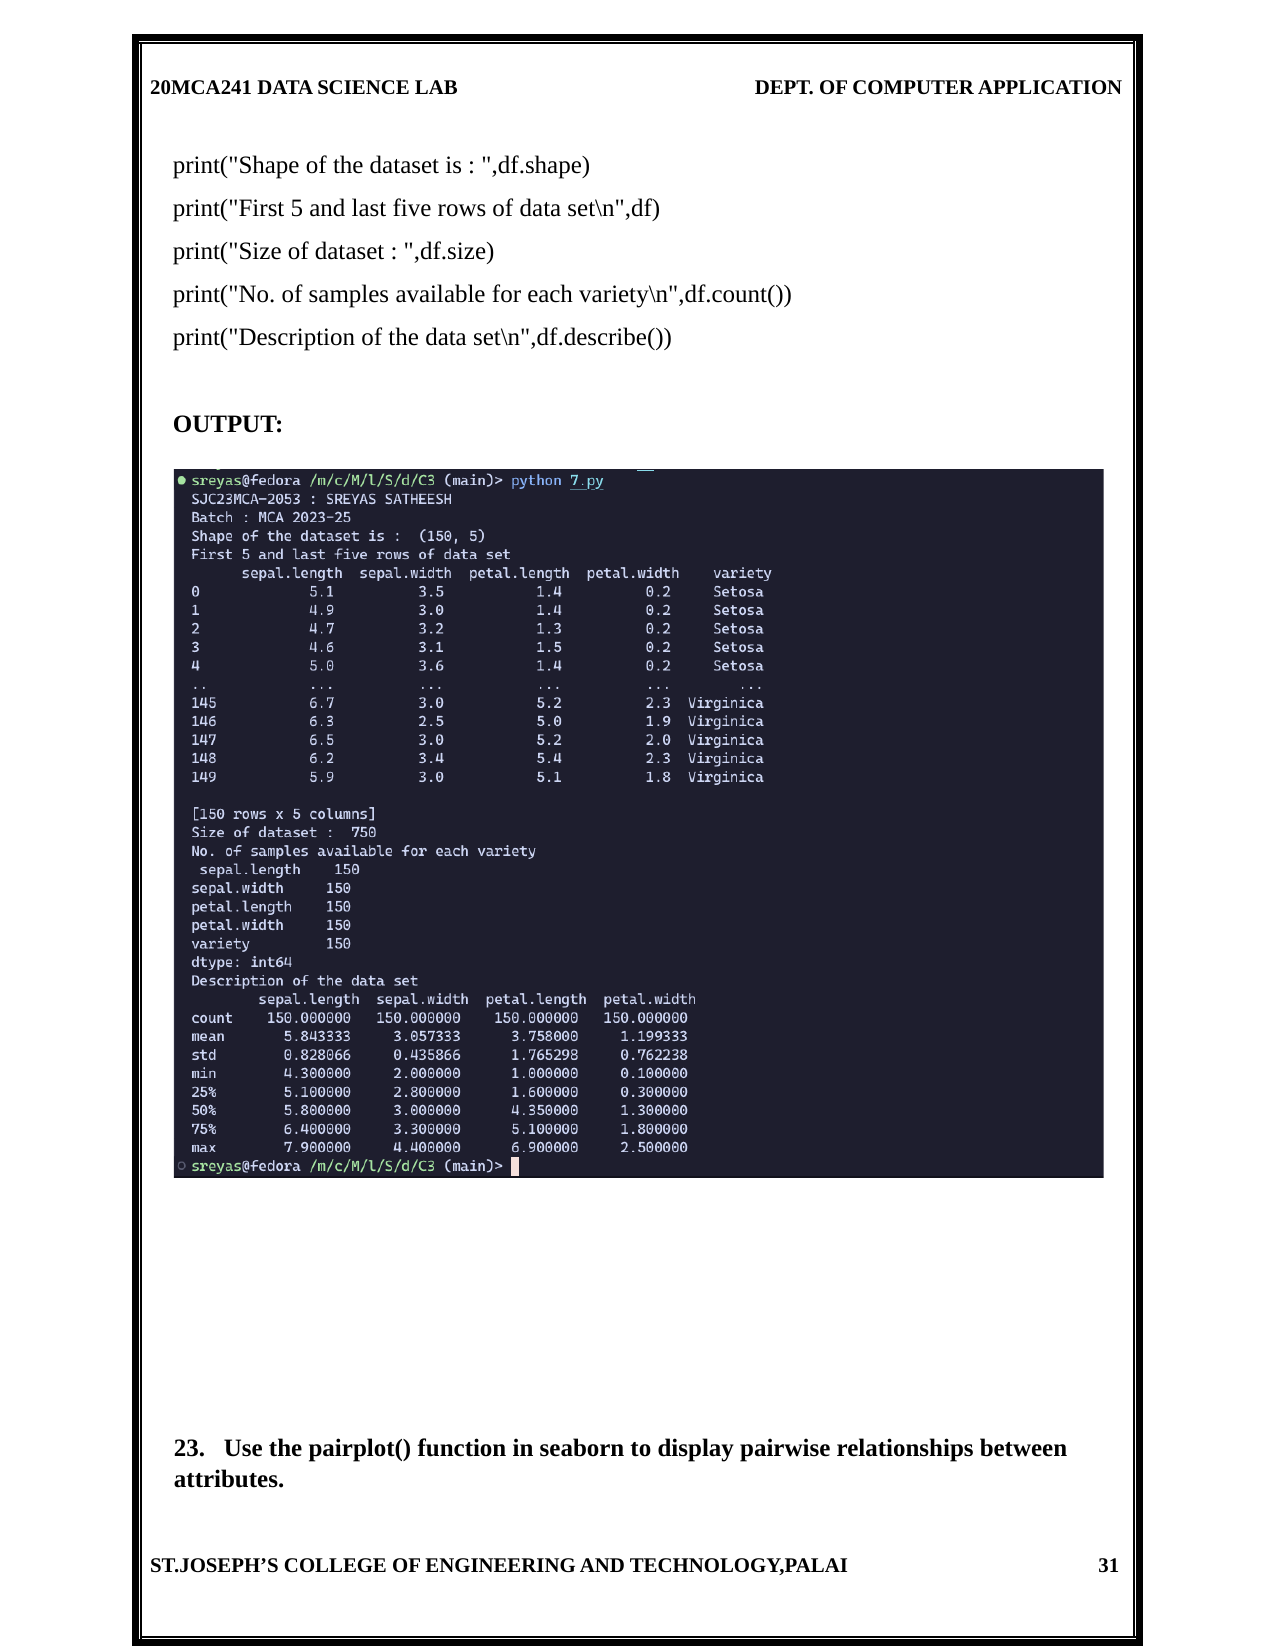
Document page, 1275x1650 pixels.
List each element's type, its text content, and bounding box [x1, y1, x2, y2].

text print("First 5 and last five rows of data set\n",df) [173, 193, 1101, 222]
text print("Description of the data set\n",df.describe()) [173, 322, 1101, 351]
text OUTPUT: [173, 409, 1101, 437]
text print("Size of dataset : ",df.size) [173, 236, 1101, 265]
picture [173, 469, 1104, 1178]
text print("Shape of the dataset is : ",df.shape) [173, 150, 1101, 179]
text print("No. of samples available for each variety\n",df.count()) [173, 279, 1101, 308]
text 23. Use the pairplot() function in seaborn to display pairwise relationships between attributes. [174, 1433, 1101, 1492]
